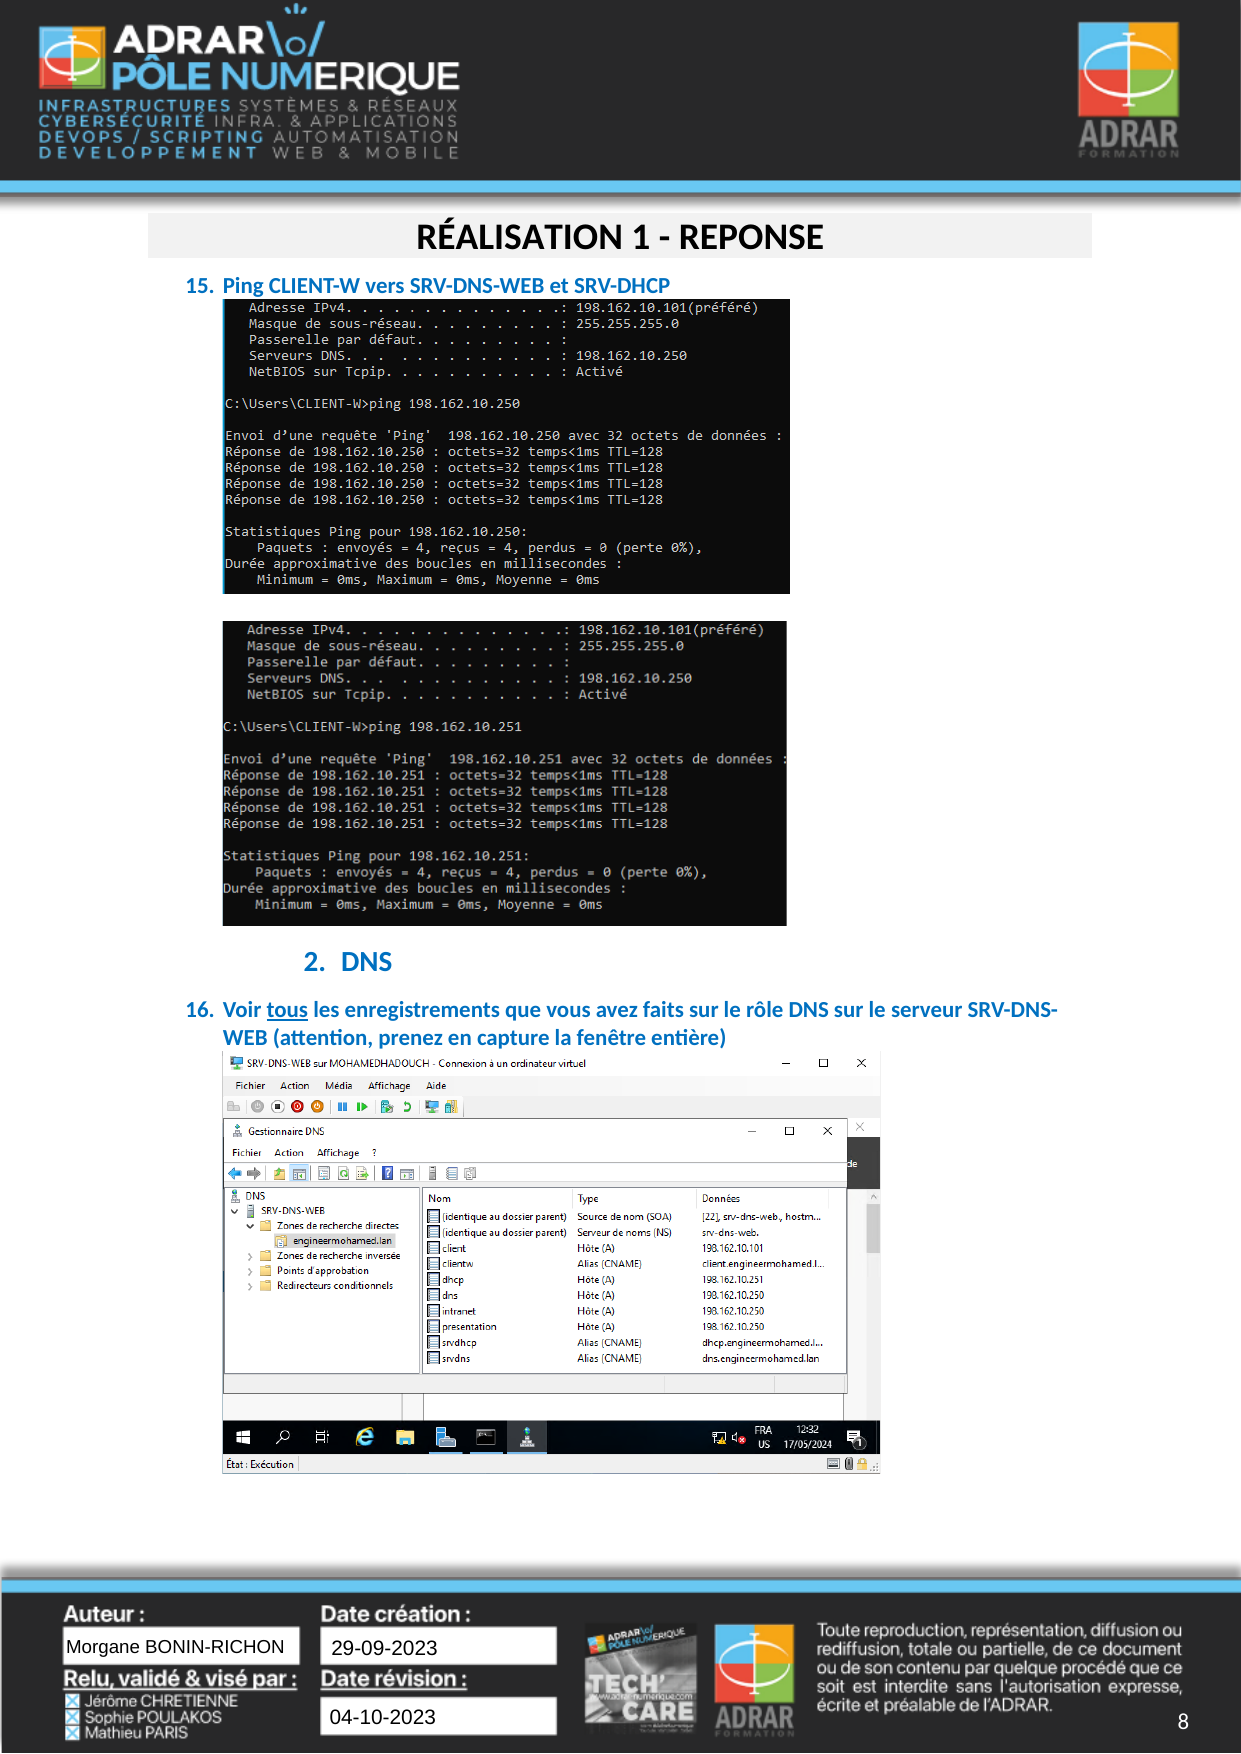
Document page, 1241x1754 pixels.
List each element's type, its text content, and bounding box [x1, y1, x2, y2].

subtitle DNS [303, 943, 1092, 978]
picture [222, 1051, 880, 1474]
picture [225, 299, 790, 594]
picture [1, 1577, 1241, 1753]
picture [222, 621, 787, 926]
picture [0, 0, 1241, 197]
